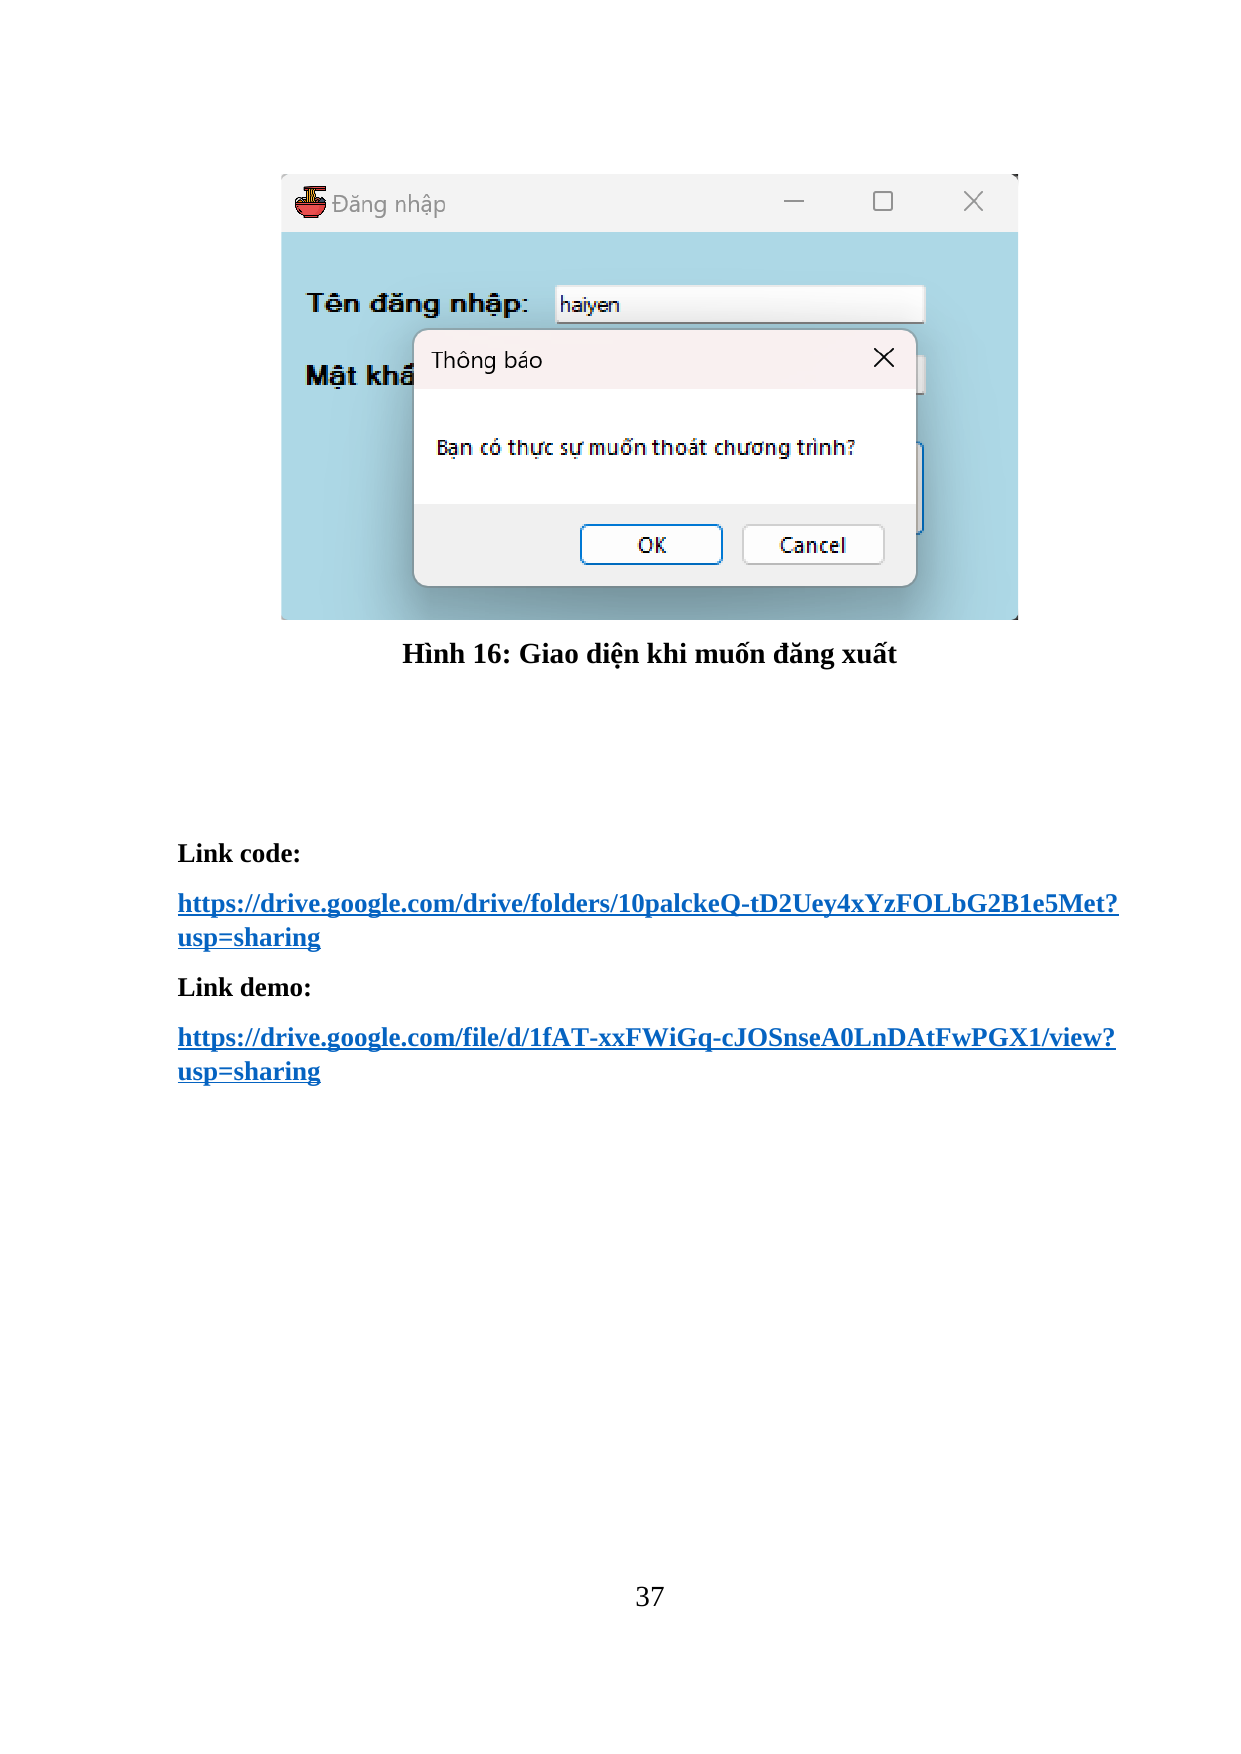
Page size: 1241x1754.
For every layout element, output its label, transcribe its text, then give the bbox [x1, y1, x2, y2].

text https://drive.google.com/file/d/1fAT-xxFWiGq-cJOSnseA0LnDAtFwPGX1/view?usp=sharing [177, 1021, 1122, 1086]
text Link code: [177, 837, 1122, 868]
text Hình 16: Giao diện khi muốn đăng xuất [177, 636, 1122, 670]
text https://drive.google.com/drive/folders/10palckeQ-tD2Uey4xYzFOLbG2B1e5Met?usp=sharing [177, 887, 1122, 952]
picture [281, 174, 1019, 620]
text Link demo: [177, 971, 1122, 1002]
